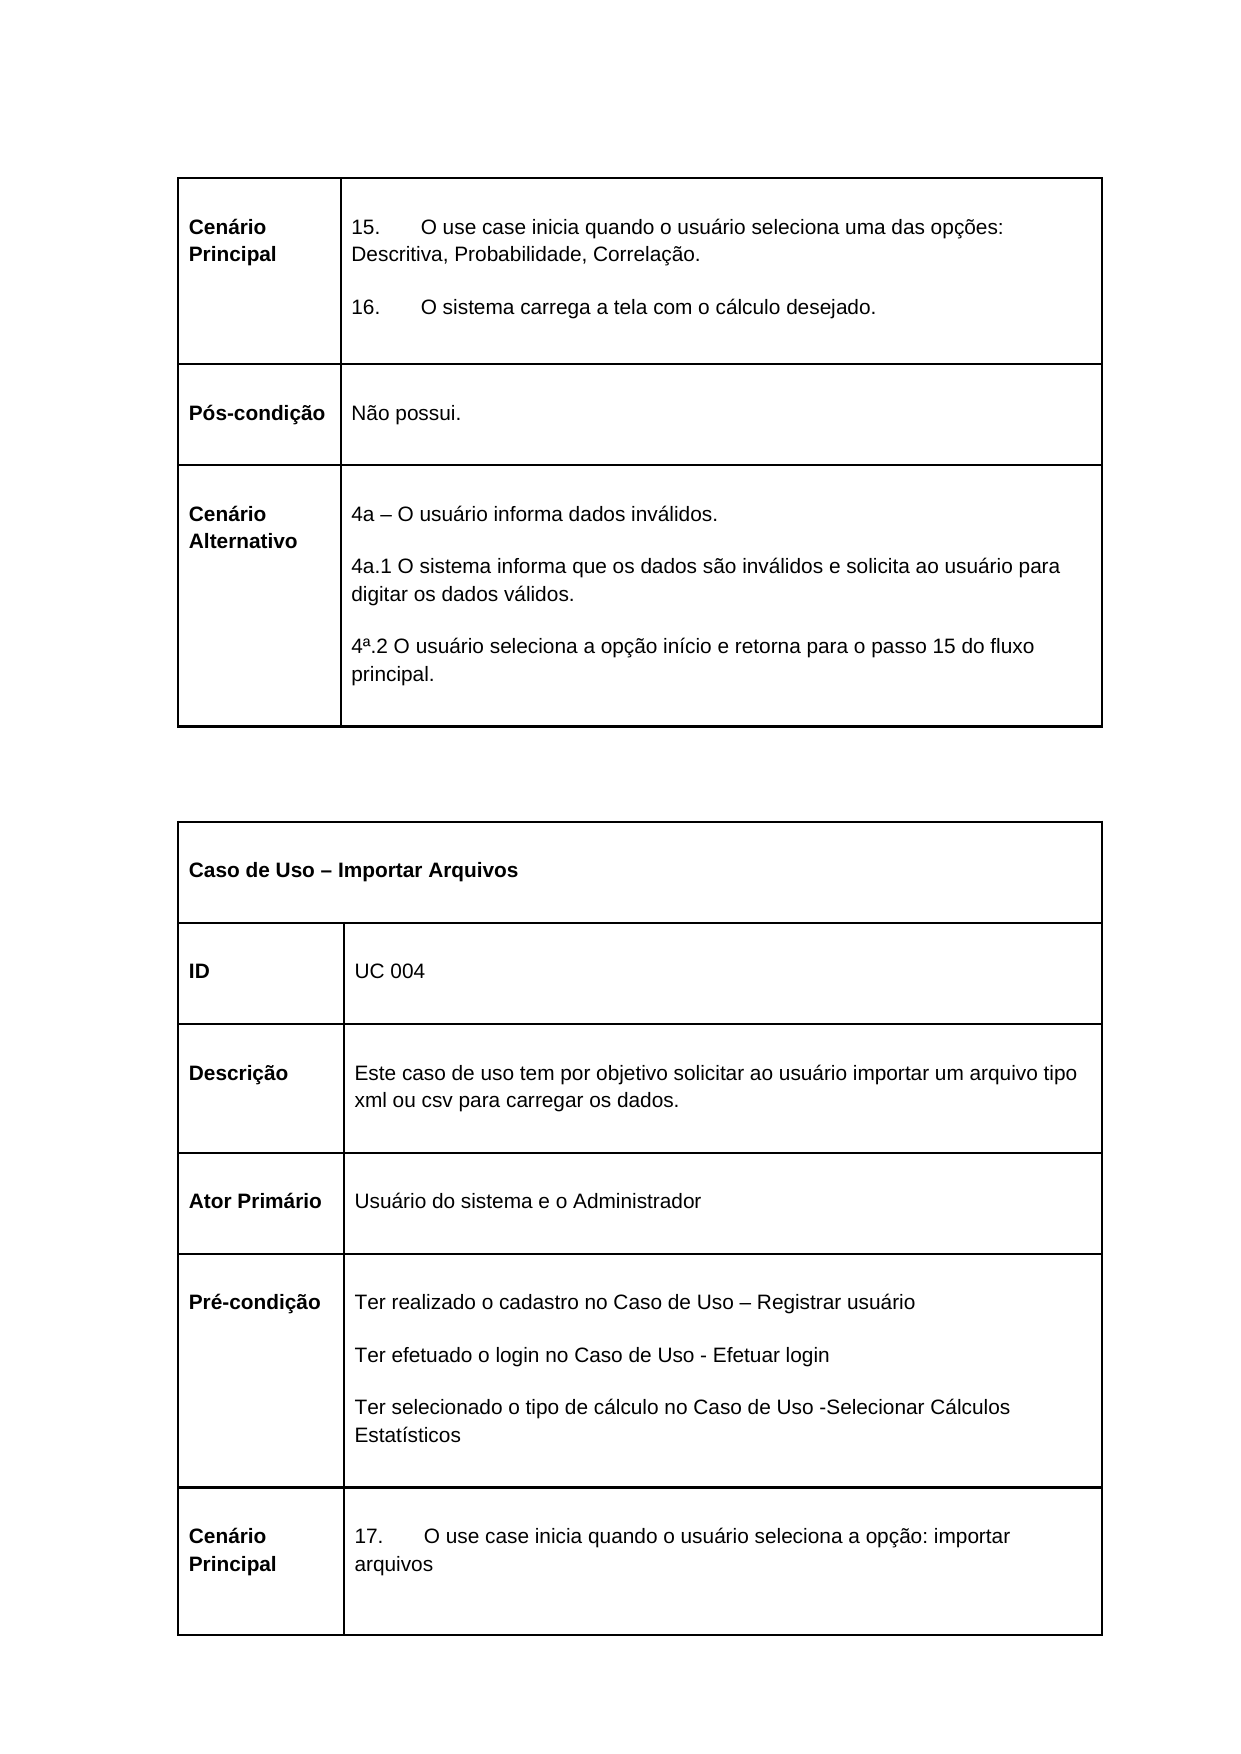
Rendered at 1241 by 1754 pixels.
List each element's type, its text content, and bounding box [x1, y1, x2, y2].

table_cell UC 004 [345, 924, 1101, 1023]
table_cell Usuário do sistema e o Administrador [345, 1154, 1101, 1253]
table_header Caso de Uso – Importar Arquivos [179, 823, 1101, 922]
table_cell Ter realizado o cadastro no Caso de Uso – Registrar usuário Ter efetuado o login no Caso de Uso - Efetuar login Ter selecionado o tipo de cálculo no Caso de Uso -Selecionar Cálculos Estatísticos [345, 1255, 1101, 1486]
table_cell Descrição [179, 1025, 343, 1152]
table_cell Pré-condição [179, 1255, 343, 1486]
table_cell Cenário Principal [179, 1489, 343, 1634]
table_cell Cenário Alternativo [179, 466, 340, 725]
table_cell 4a – O usuário informa dados inválidos. 4a.1 O sistema informa que os dados são inválidos e solicita ao usuário para digitar os dados válidos. 4ª.2 O usuário seleciona a opção início e retorna para o passo 15 do fluxo principal. [342, 466, 1101, 725]
table_cell Ator Primário [179, 1154, 343, 1253]
table_cell Não possui. [342, 365, 1101, 464]
table_cell Pós-condição [179, 365, 340, 464]
table_cell 15. O use case inicia quando o usuário seleciona uma das opções: Descritiva, Probabilidade, Correlação. 16. O sistema carrega a tela com o cálculo desejado. [342, 179, 1101, 363]
table_cell ID [179, 924, 343, 1023]
table_cell Este caso de uso tem por objetivo solicitar ao usuário importar um arquivo tipo xml ou csv para carregar os dados. [345, 1025, 1101, 1152]
table_cell Cenário Principal [179, 179, 340, 363]
